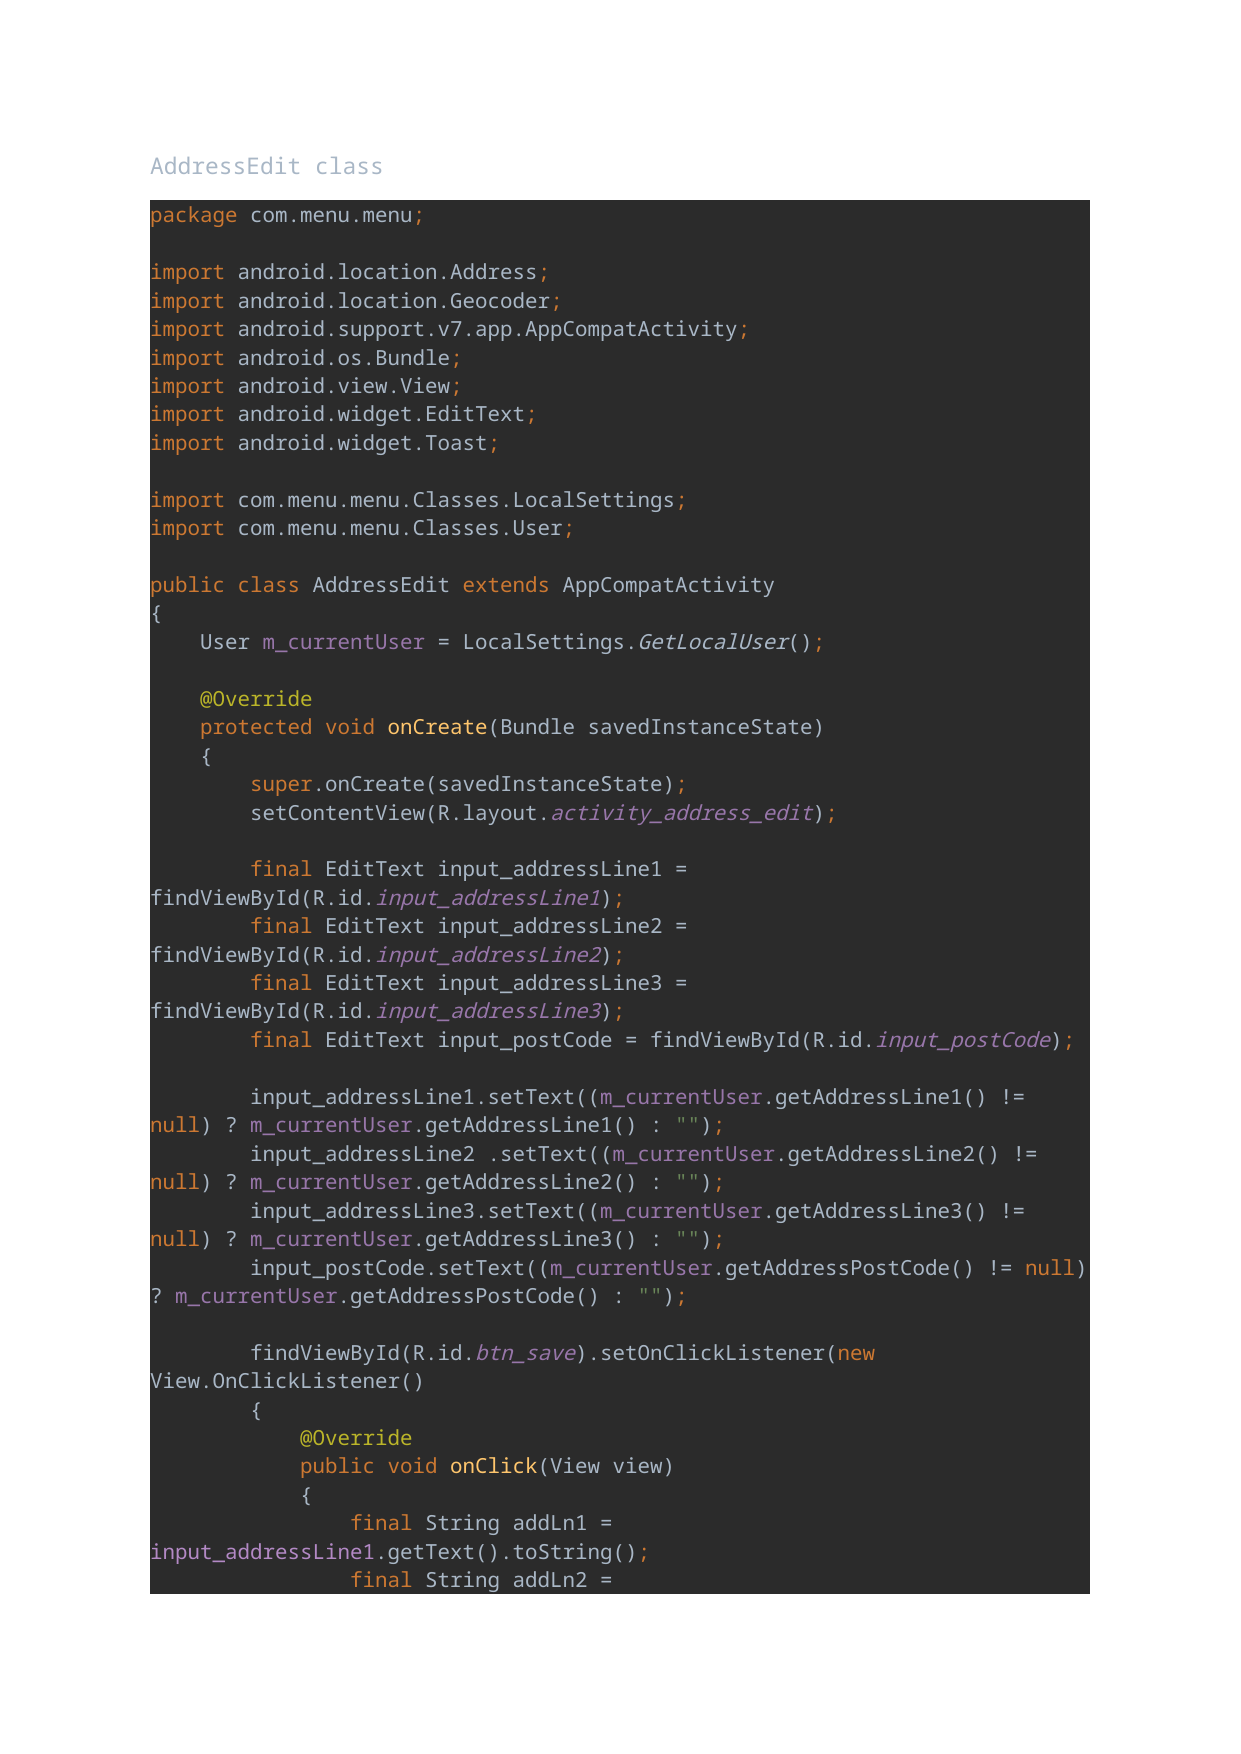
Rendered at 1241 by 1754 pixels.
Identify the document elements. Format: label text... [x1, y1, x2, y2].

text AddressEdit class [150, 150, 1090, 181]
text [150, 200, 1090, 1594]
